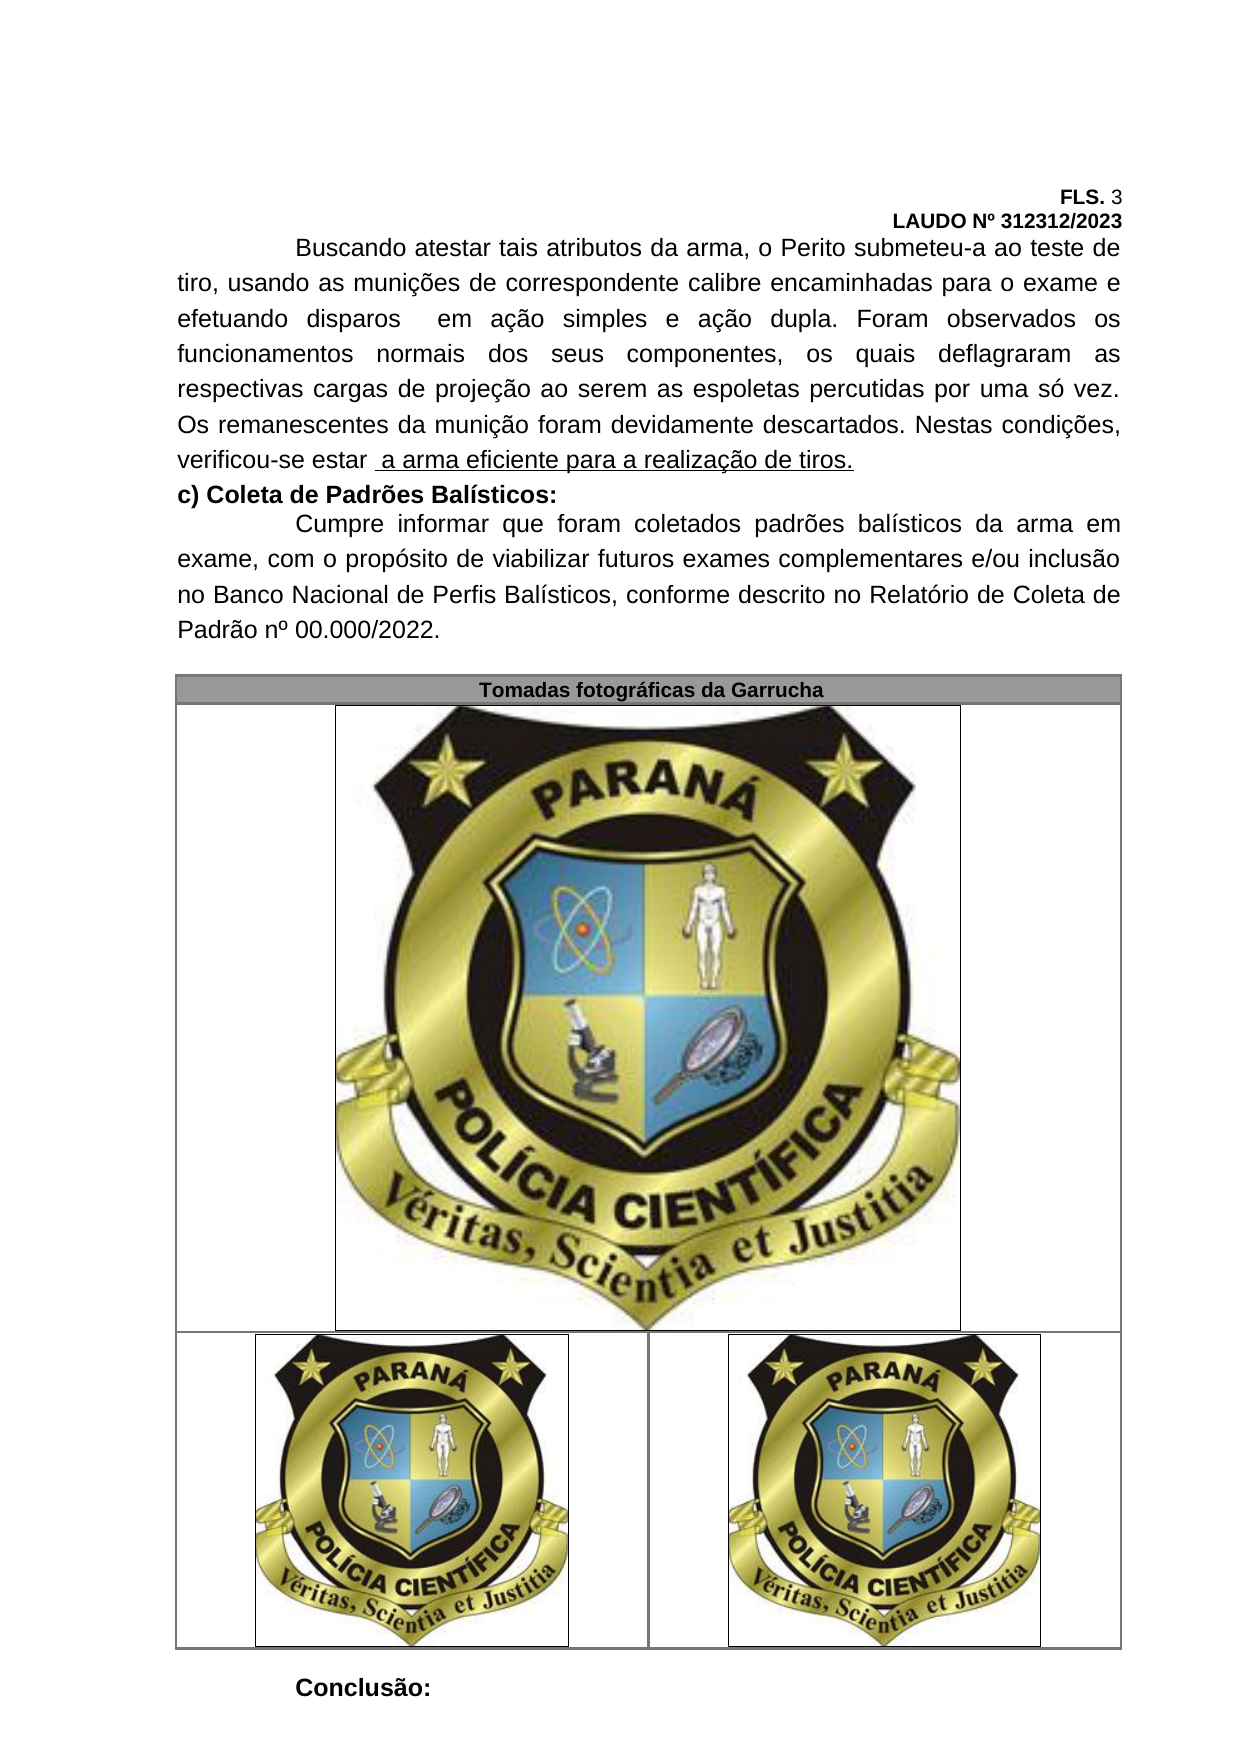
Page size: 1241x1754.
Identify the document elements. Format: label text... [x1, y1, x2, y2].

table_cell [961, 705, 1120, 1331]
table_cell [650, 1333, 1120, 1647]
table_cell [177, 1333, 647, 1647]
text c) Coleta de Padrões Balísticos: [177, 480, 1122, 509]
text Buscando atestar tais atributos da arma, o Perito submeteu-a ao teste de tiro, usando as munições de correspondente calibre encaminhadas para o exame e efetuando disparos em ação simples e ação dupla. Foram observados os funcionamentos normais dos seus componentes, os quais deflagraram as respectivas cargas de projeção ao serem as espoletas percutidas por uma só vez. Os remanescentes da munição foram devidamente descartados. Nestas condições, verificou-se estar a arma eficiente para a realização de tiros. [177, 233, 1122, 474]
picture [729, 1335, 1040, 1646]
table_header Tomadas fotográficas da Garrucha [177, 677, 1120, 702]
text Cumpre informar que foram coletados padrões balísticos da arma em exame, com o propósito de viabilizar futuros exames complementares e/ou inclusão no Banco Nacional de Perfis Balísticos, conforme descrito no Relatório de Coleta de Padrão nº 00.000/2022. [177, 509, 1122, 644]
text Conclusão: [177, 1673, 1122, 1702]
table_cell [177, 705, 335, 1331]
picture [256, 1335, 568, 1646]
picture [336, 706, 960, 1330]
